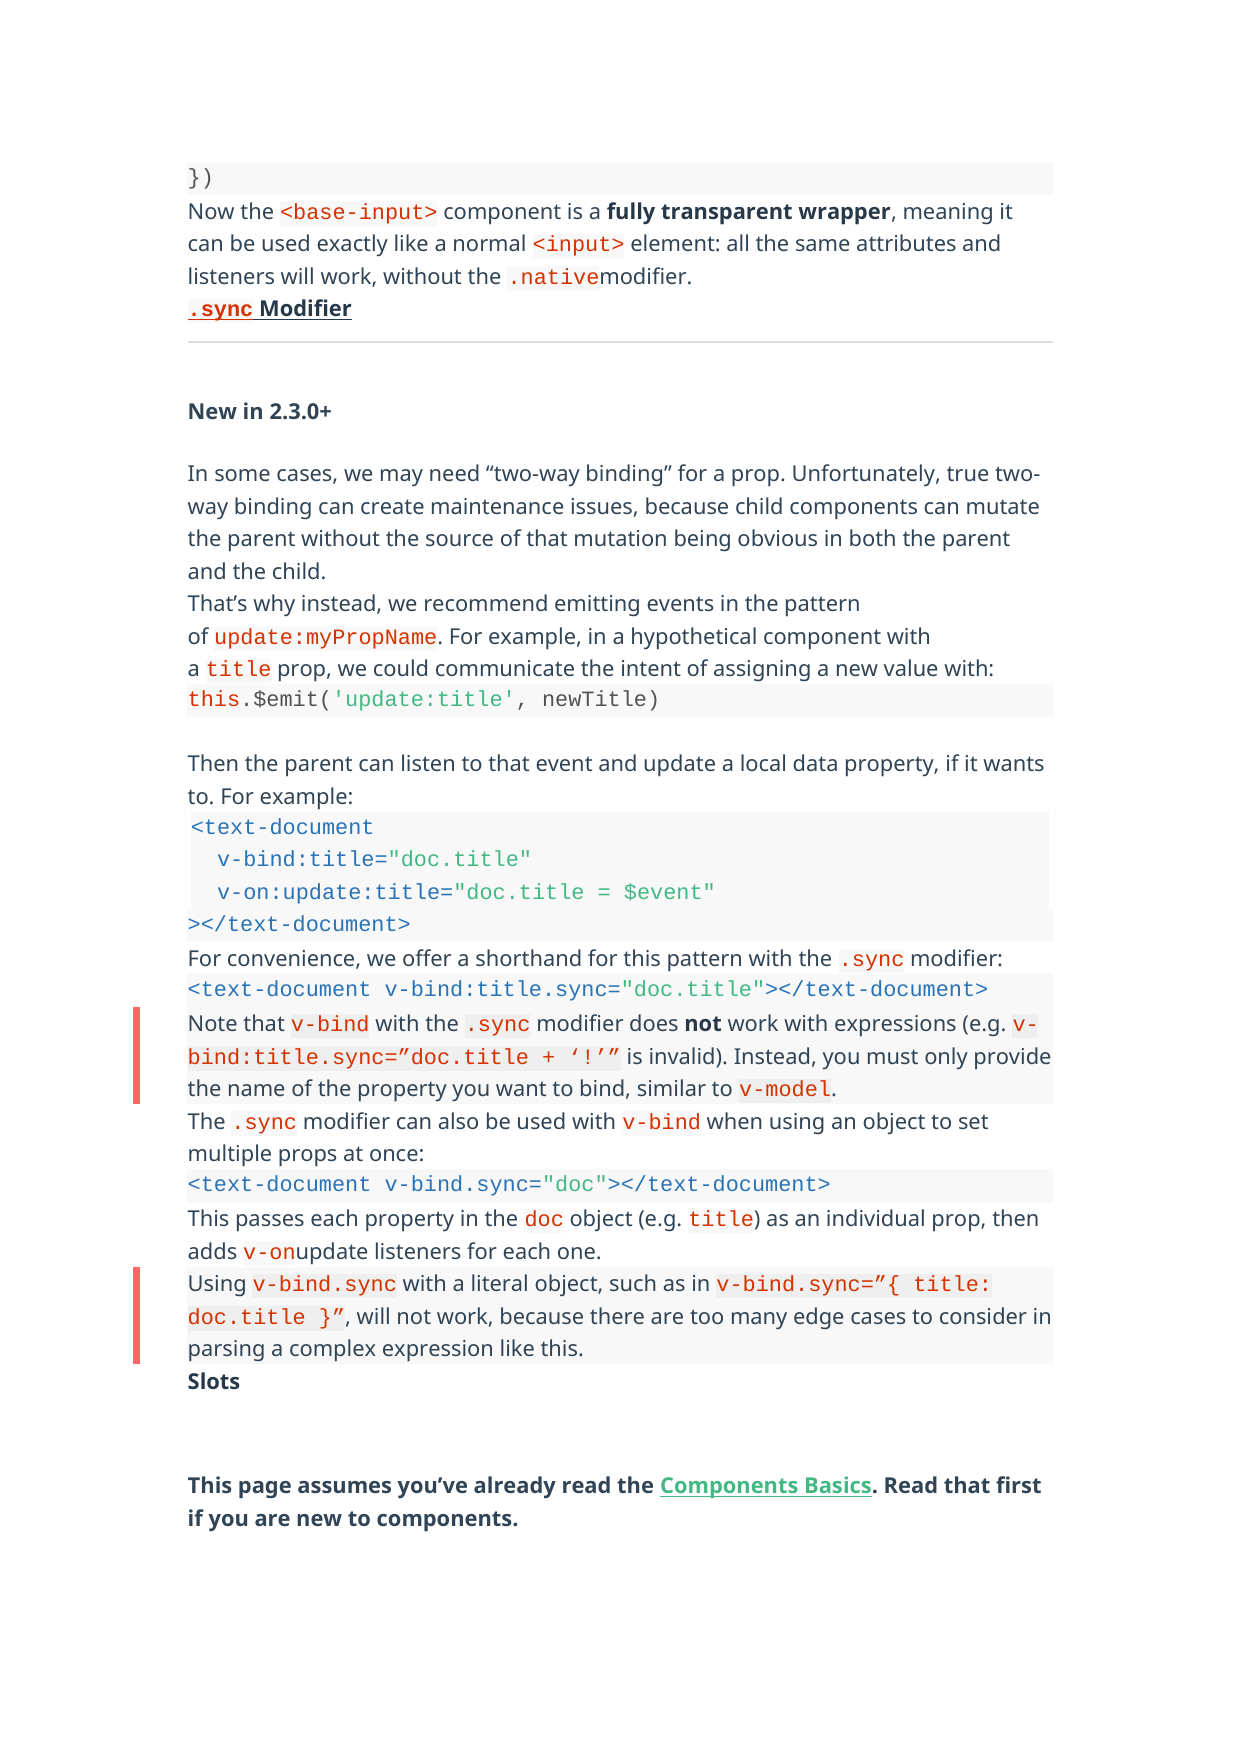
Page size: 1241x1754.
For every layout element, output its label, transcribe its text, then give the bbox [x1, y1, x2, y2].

text v-bind:title="doc.title" [191, 844, 1049, 877]
text Using v-bind.sync with a literal object, such as in v-bind.sync=”{ title: doc.title }”, will not work, because there are too many edge cases to consider in parsing a complex expression like this. [187, 1267, 1053, 1364]
text In some cases, we may need “two-way binding” for a prop. Unfortunately, true two-way binding can create maintenance issues, because child components can mutate the parent without the source of that mutation being obvious in both the parent and the child. [187, 457, 1053, 587]
text }) [187, 162, 1053, 194]
text This passes each property in the doc object (e.g. title) as an individual prop, then adds v-onupdate listeners for each one. [187, 1202, 1053, 1267]
text ></text-document> [187, 909, 1053, 942]
text This page assumes you’ve already read the Components Basics. Read that first if you are new to components. [187, 1469, 1053, 1534]
text <text-document v-bind.sync="doc"></text-document> [187, 1169, 1053, 1202]
text Now the <base-input> component is a fully transparent wrapper, meaning it can be used exactly like a normal <input> element: all the same attributes and listeners will work, without the .nativemodifier. [187, 194, 1053, 292]
text That’s why instead, we recommend emitting events in the pattern of update:myPropName. For example, in a hypothetical component with a title prop, we could communicate the intent of assigning a new value with: [187, 587, 1053, 684]
text v-on:update:title="doc.title = $event" [191, 877, 1049, 909]
text <text-document [191, 812, 1049, 844]
text New in 2.3.0+ [187, 394, 1053, 427]
text Note that v-bind with the .sync modifier does not work with expressions (e.g. v-bind:title.sync=”doc.title + ‘!’” is invalid). Instead, you must only provide the name of the property you want to bind, similar to v-model. [187, 1007, 1053, 1104]
text <text-document v-bind:title.sync="doc.title"></text-document> [187, 974, 1053, 1007]
subtitle Slots [187, 1364, 1053, 1397]
text The .sync modifier can also be used with v-bind when using an object to set multiple props at once: [187, 1104, 1053, 1169]
subtitle .sync Modifier [187, 292, 1053, 343]
text this.$emit('update:title', newTitle) [187, 684, 1053, 717]
text For convenience, we offer a shorthand for this pattern with the .sync modifier: [187, 942, 1053, 974]
text Then the parent can listen to that event and update a local data property, if it wants to. For example: [187, 747, 1053, 812]
